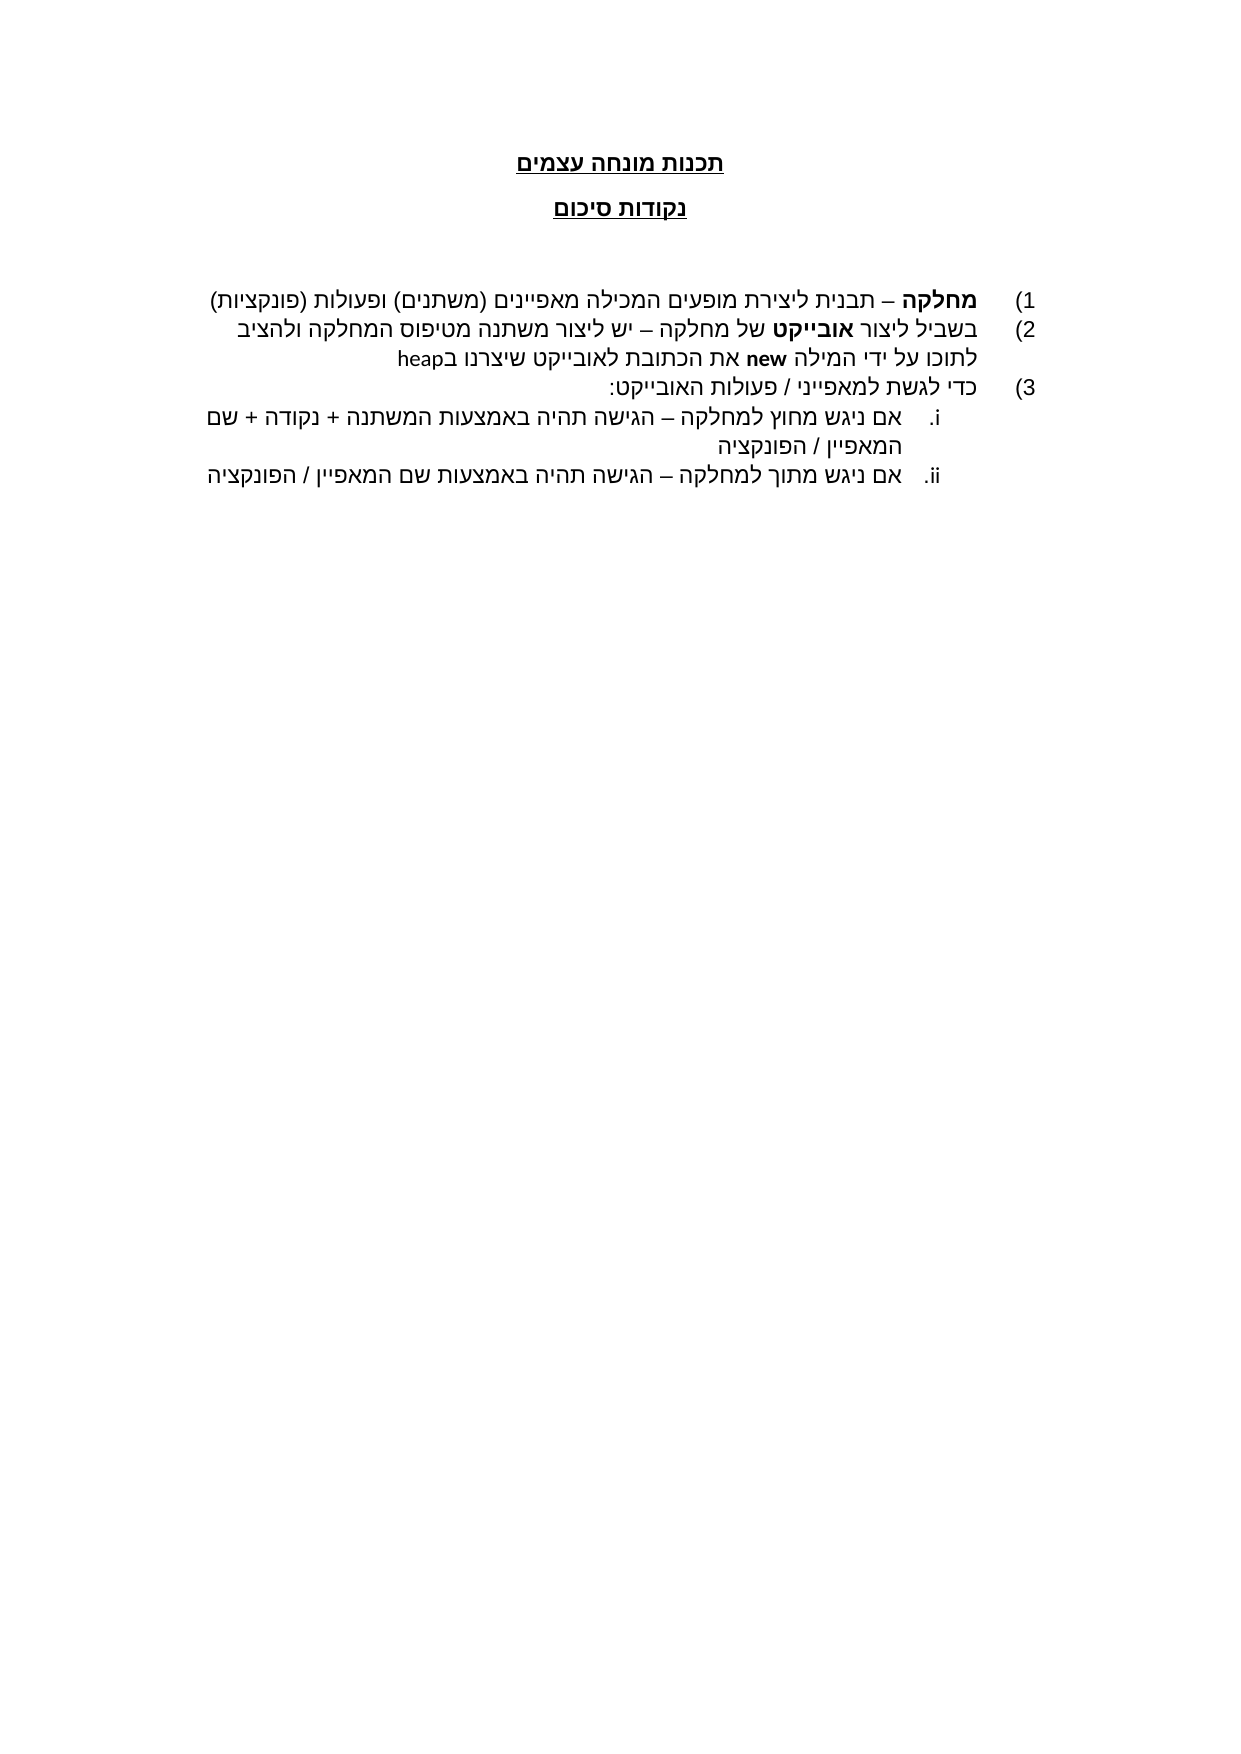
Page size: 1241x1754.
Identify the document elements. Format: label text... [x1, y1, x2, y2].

list בשביל ליצור אובייקט של מחלקה – יש ליצור משתנה מטיפוס המחלקה ולהציב לתוכו על ידי המילה new את הכתובת לאובייקט שיצרנו בheap [187, 316, 1015, 372]
list מחלקה – תבנית ליצירת מופעים המכילה מאפיינים (משתנים) ופעולות (פונקציות) [187, 287, 1015, 313]
text נקודות סיכום [187, 195, 1053, 221]
text תכנות מונחה עצמים [187, 150, 1053, 176]
list אם ניגש מחוץ למחלקה – הגישה תהיה באמצעות המשתנה + נקודה + שם המאפיין / הפונקציה [187, 403, 940, 459]
list כדי לגשת למאפייני / פעולות האובייקט: [187, 374, 1015, 401]
list אם ניגש מתוך למחלקה – הגישה תהיה באמצעות שם המאפיין / הפונקציה [187, 461, 940, 489]
